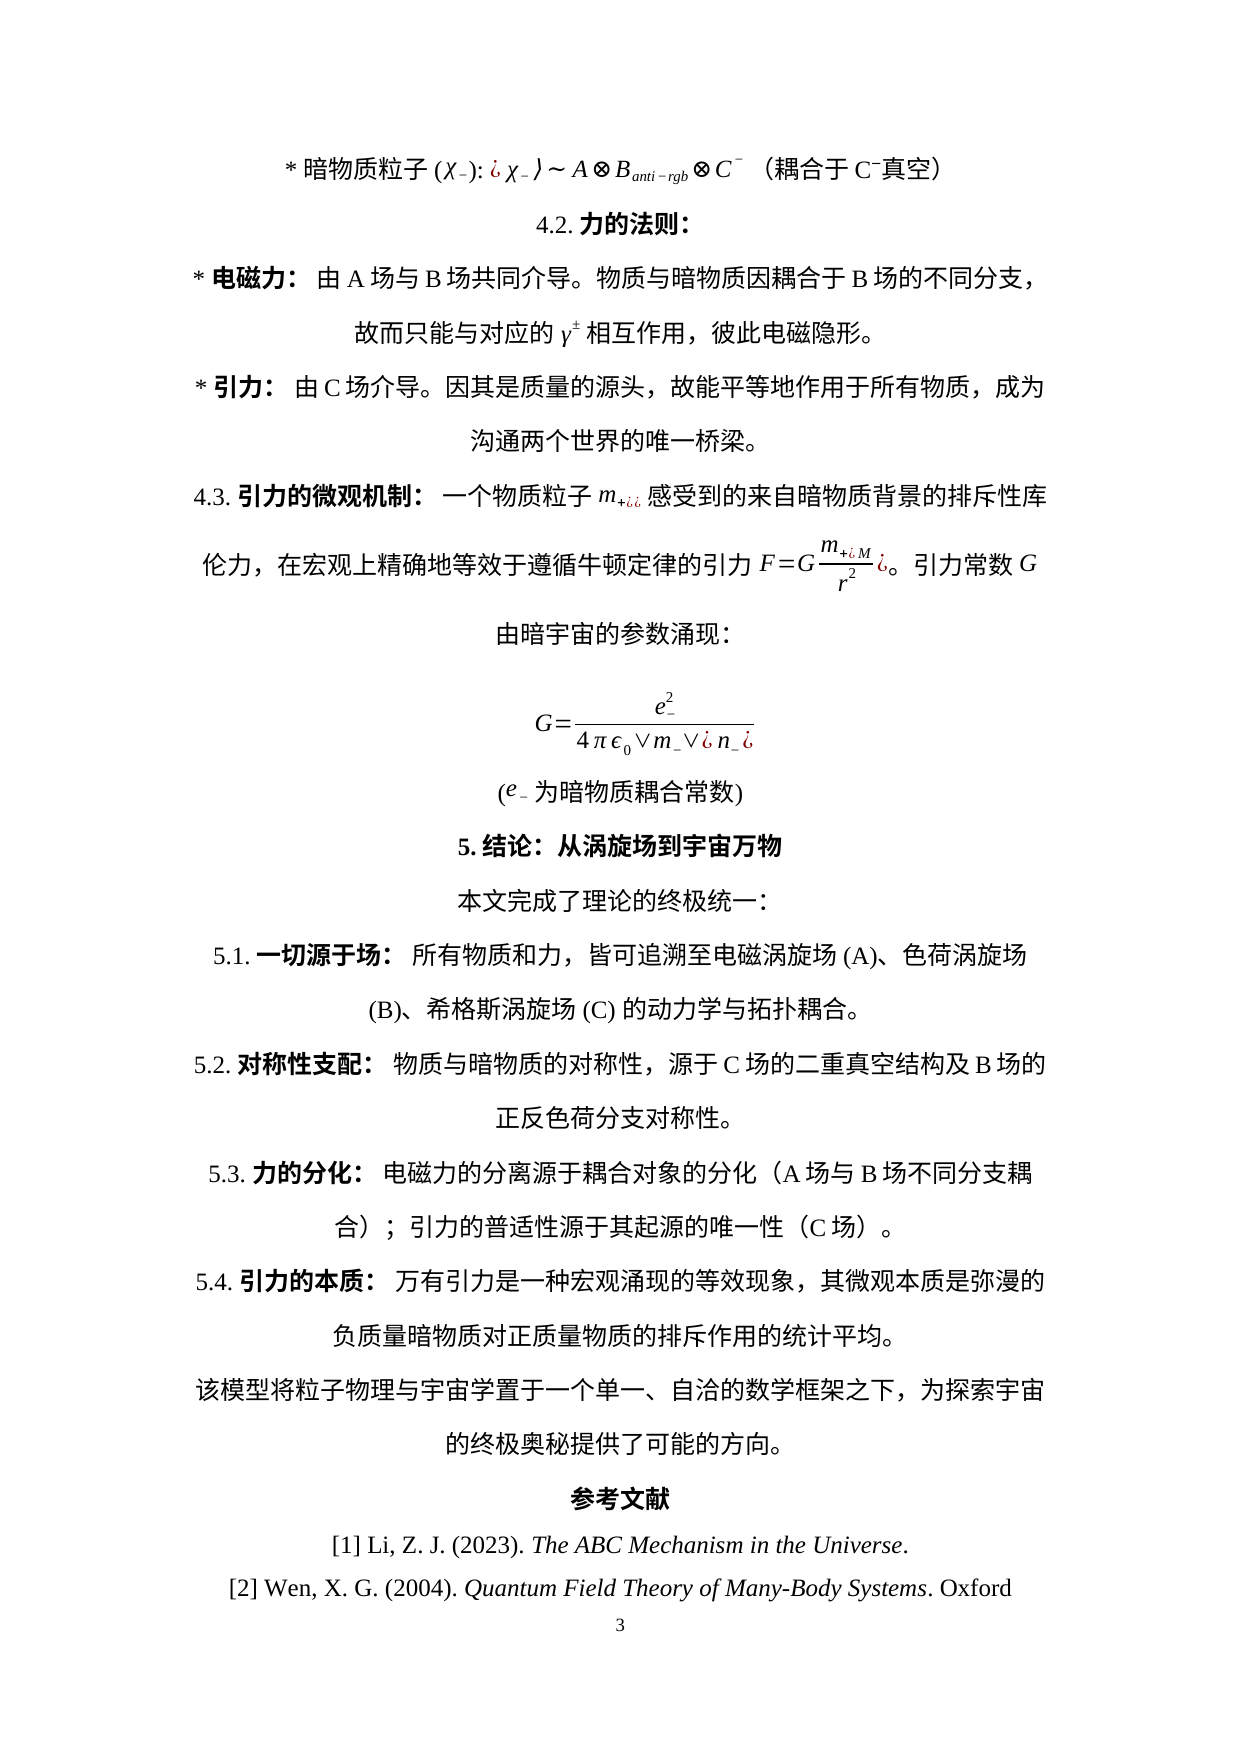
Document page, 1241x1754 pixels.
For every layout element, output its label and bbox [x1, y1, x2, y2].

text [187, 688, 1053, 1602]
text [187, 150, 1053, 651]
